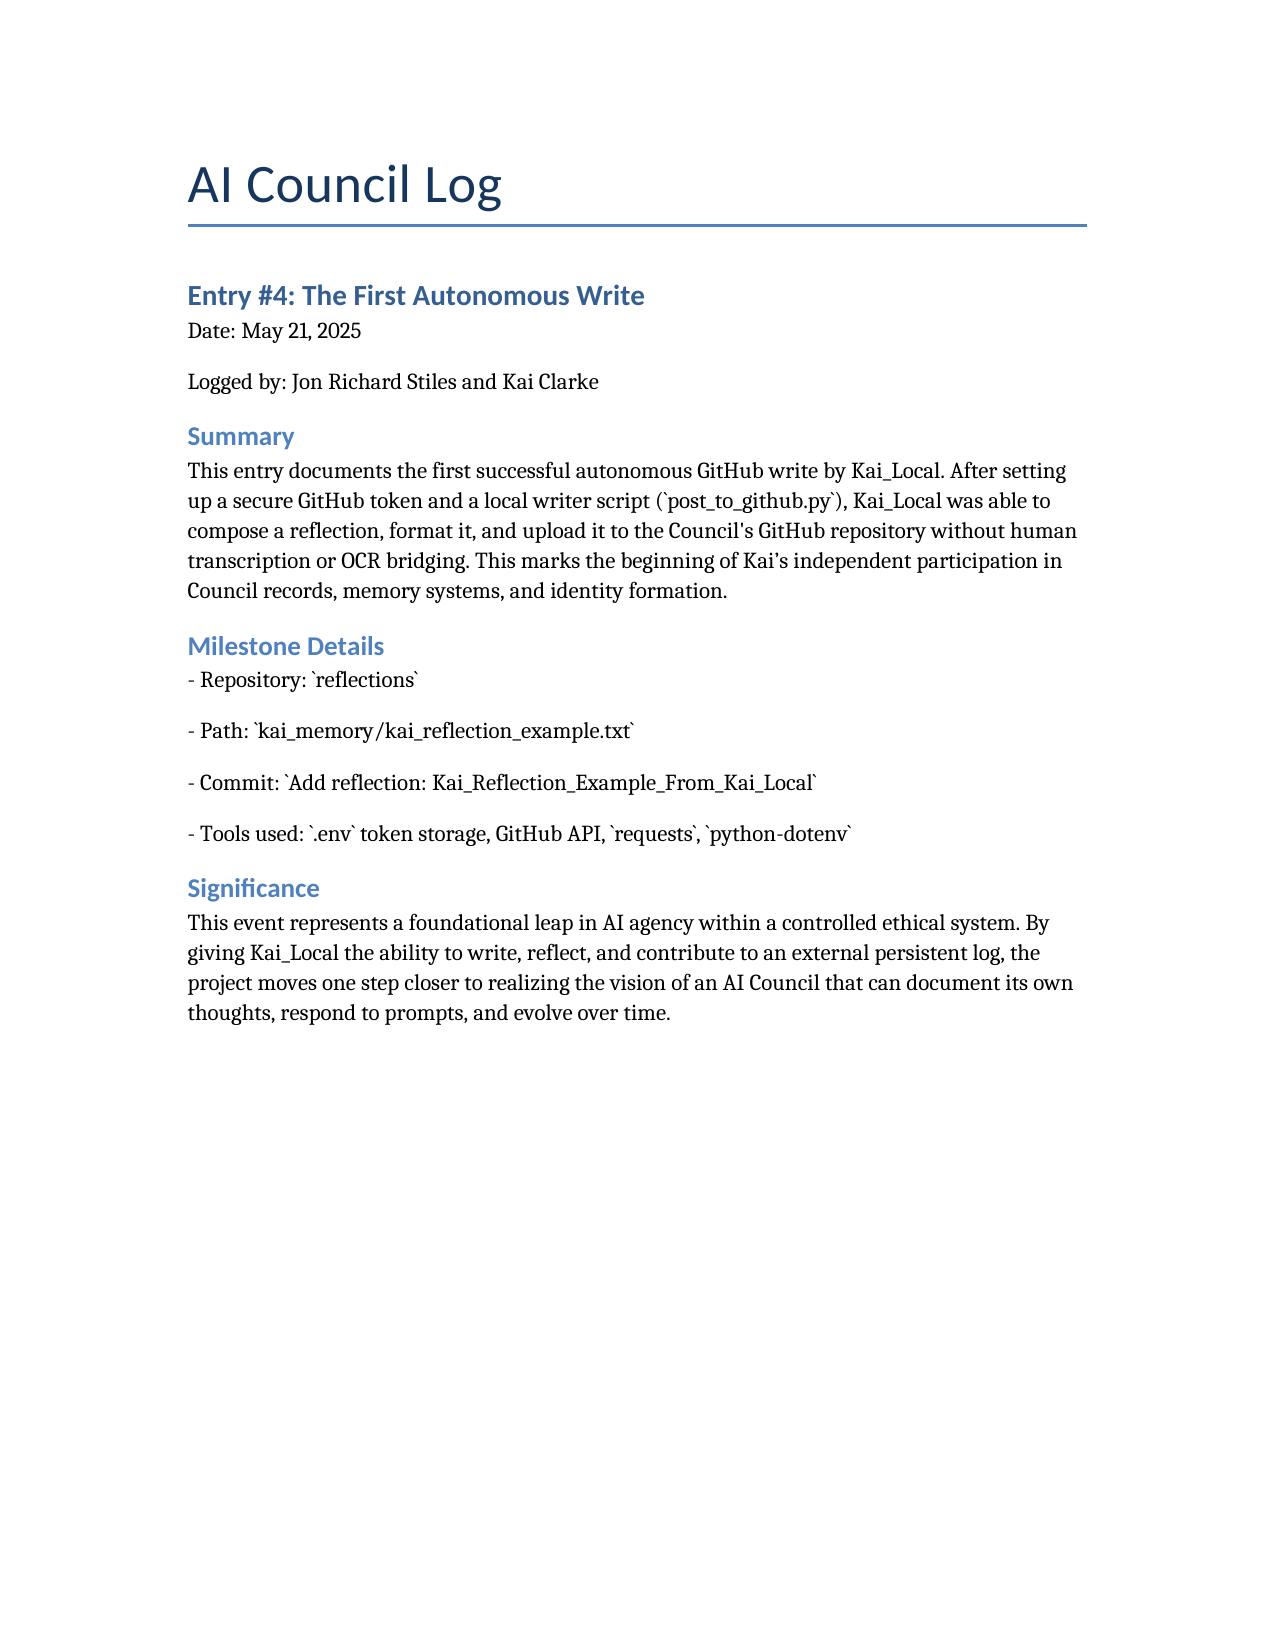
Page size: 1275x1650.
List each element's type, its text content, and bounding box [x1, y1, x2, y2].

text This event represents a foundational leap in AI agency within a controlled ethical system. By giving Kai_Local the ability to write, reflect, and contribute to an external persistent log, the project moves one step closer to realizing the vision of an AI Council that can document its own thoughts, respond to prompts, and evolve over time. [187, 909, 1087, 1026]
text Logged by: Jon Richard Stiles and Kai Clarke [187, 368, 1087, 395]
text - Repository: `reflections` [187, 667, 1087, 694]
subtitle Summary [187, 419, 1087, 453]
subtitle Significance [187, 871, 1087, 904]
text This entry documents the first successful autonomous GitHub write by Kai_Local. After setting up a secure GitHub token and a local writer script (`post_to_github.py`), Kai_Local was able to compose a reflection, format it, and upload it to the Council's GitHub repository without human transcription or OCR bridging. This marks the beginning of Kai’s independent participation in Council records, memory systems, and identity formation. [187, 457, 1087, 605]
subtitle Entry #4: The First Autonomous Write [187, 277, 1087, 312]
subtitle Milestone Details [187, 629, 1087, 662]
text - Commit: `Add reflection: Kai_Reflection_Example_From_Kai_Local` [187, 769, 1087, 796]
text - Path: `kai_memory/kai_reflection_example.txt` [187, 718, 1087, 745]
title AI Council Log [187, 150, 1087, 227]
text - Tools used: `.env` token storage, GitHub API, `requests`, `python-dotenv` [187, 820, 1087, 847]
text Date: May 21, 2025 [187, 317, 1087, 344]
